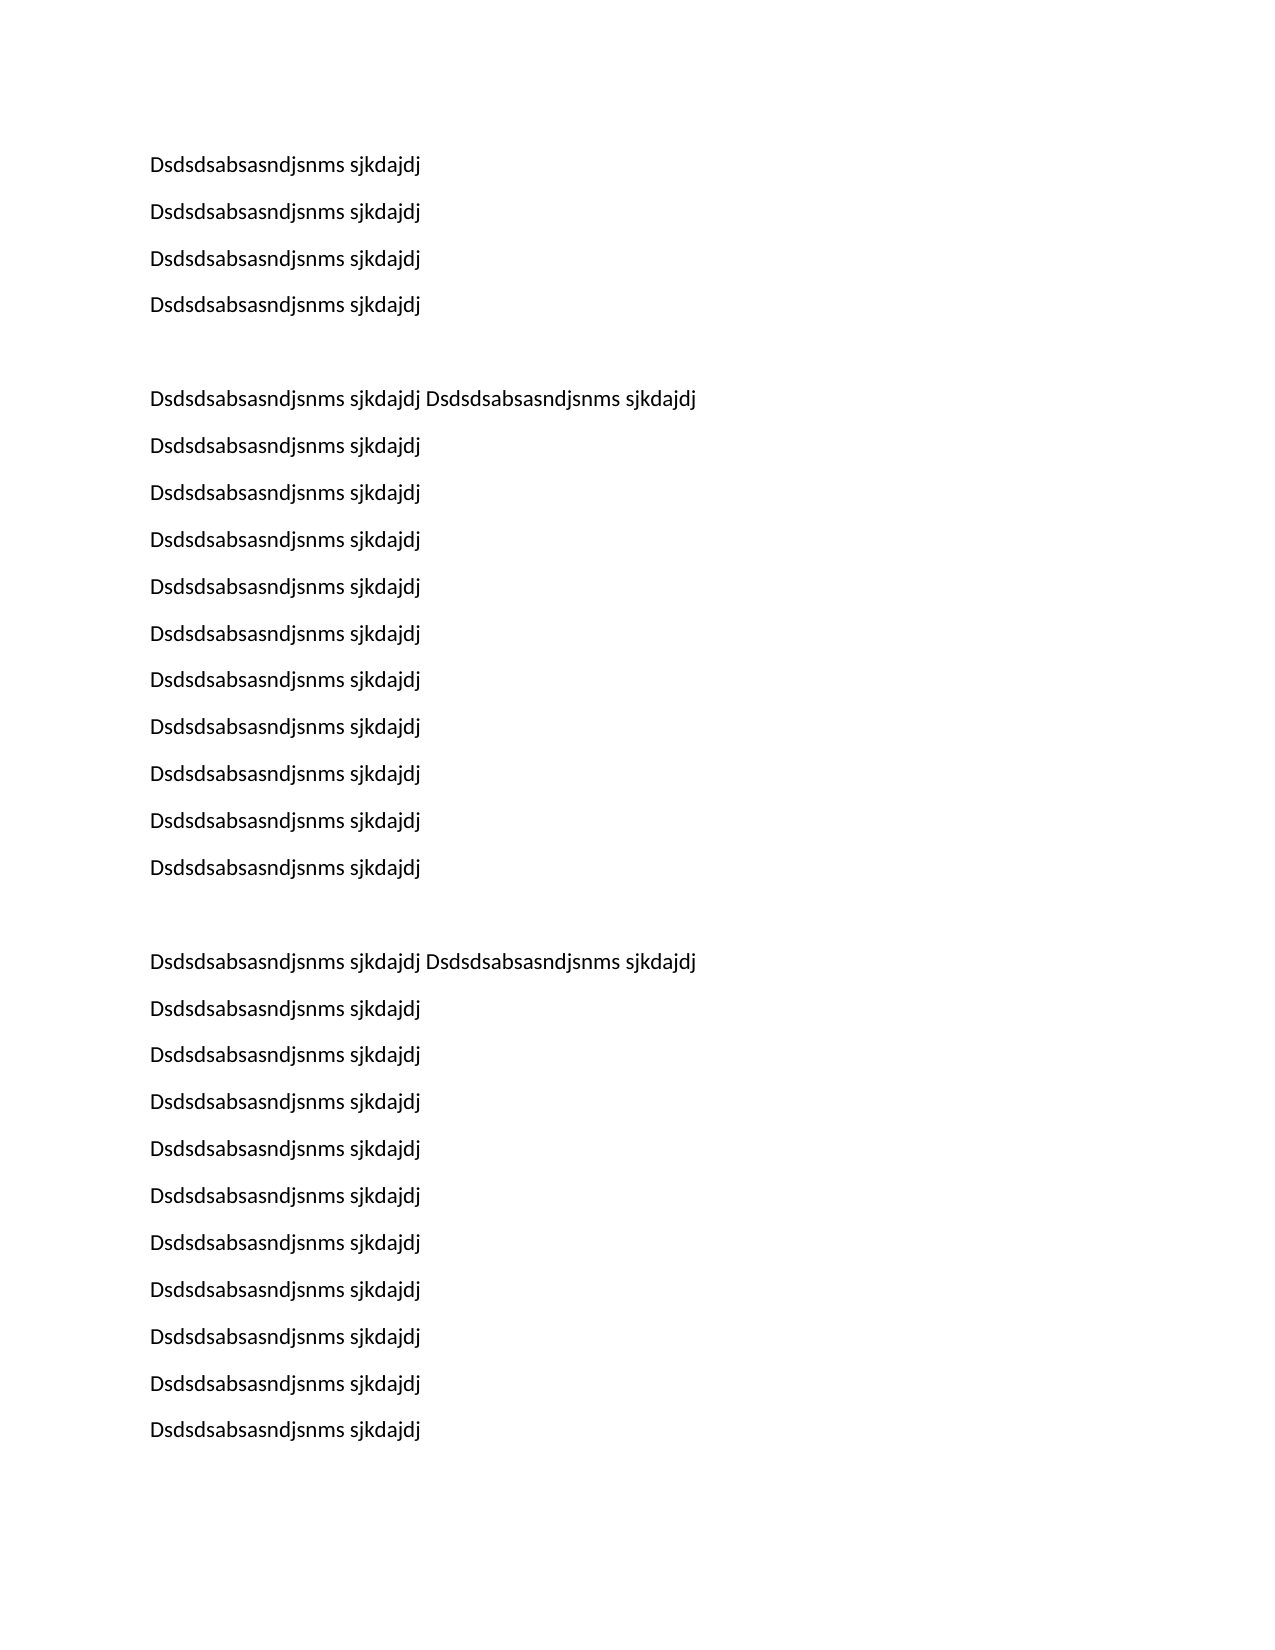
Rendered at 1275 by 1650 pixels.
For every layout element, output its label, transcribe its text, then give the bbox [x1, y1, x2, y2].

text Dsdsdsabsasndjsnms sjkdajdj [150, 478, 1125, 506]
text Dsdsdsabsasndjsnms sjkdajdj [150, 244, 1125, 272]
text Dsdsdsabsasndjsnms sjkdajdj Dsdsdsabsasndjsnms sjkdajdj [150, 947, 1125, 975]
text Dsdsdsabsasndjsnms sjkdajdj [150, 1087, 1125, 1116]
text Dsdsdsabsasndjsnms sjkdajdj [150, 619, 1125, 647]
text Dsdsdsabsasndjsnms sjkdajdj [150, 525, 1125, 553]
text Dsdsdsabsasndjsnms sjkdajdj [150, 994, 1125, 1022]
text Dsdsdsabsasndjsnms sjkdajdj [150, 853, 1125, 881]
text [150, 150, 1125, 178]
text Dsdsdsabsasndjsnms sjkdajdj [150, 1134, 1125, 1162]
text Dsdsdsabsasndjsnms sjkdajdj [150, 666, 1125, 694]
text Dsdsdsabsasndjsnms sjkdajdj [150, 291, 1125, 319]
text Dsdsdsabsasndjsnms sjkdajdj [150, 197, 1125, 225]
text Dsdsdsabsasndjsnms sjkdajdj [150, 1275, 1125, 1303]
text Dsdsdsabsasndjsnms sjkdajdj [150, 1228, 1125, 1256]
text Dsdsdsabsasndjsnms sjkdajdj [150, 806, 1125, 834]
text Dsdsdsabsasndjsnms sjkdajdj [150, 1322, 1125, 1350]
text Dsdsdsabsasndjsnms sjkdajdj [150, 712, 1125, 741]
text Dsdsdsabsasndjsnms sjkdajdj [150, 572, 1125, 600]
text Dsdsdsabsasndjsnms sjkdajdj [150, 431, 1125, 459]
text Dsdsdsabsasndjsnms sjkdajdj Dsdsdsabsasndjsnms sjkdajdj [150, 384, 1125, 412]
text Dsdsdsabsasndjsnms sjkdajdj [150, 1041, 1125, 1069]
text Dsdsdsabsasndjsnms sjkdajdj [150, 1181, 1125, 1209]
text Dsdsdsabsasndjsnms sjkdajdj [150, 1369, 1125, 1397]
text Dsdsdsabsasndjsnms sjkdajdj [150, 759, 1125, 787]
text Dsdsdsabsasndjsnms sjkdajdj [150, 1416, 1125, 1444]
